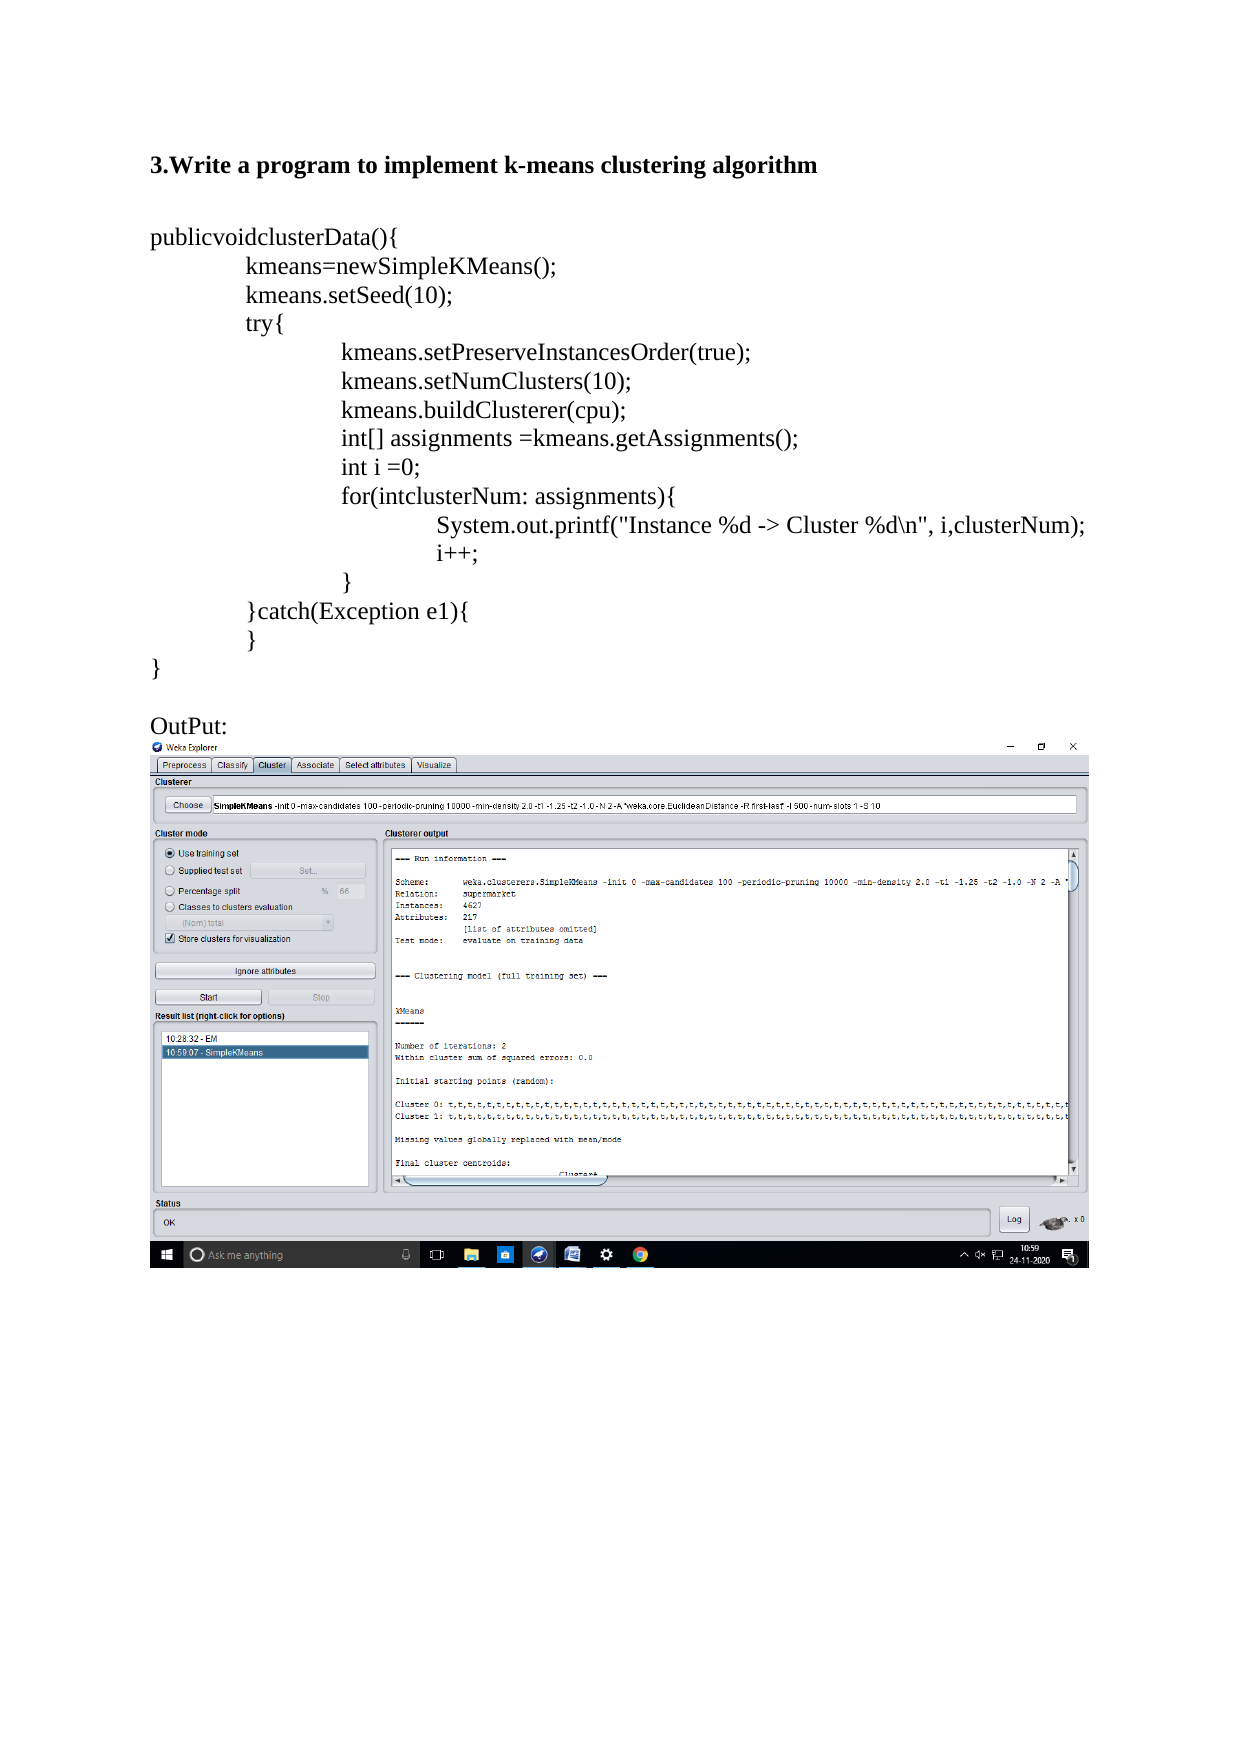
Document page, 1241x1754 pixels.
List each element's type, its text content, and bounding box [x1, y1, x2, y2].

text for(intclusterNum: assignments){ [150, 481, 1090, 510]
text kmeans.buildClusterer(cpu); [150, 395, 1090, 423]
text kmeans.setSeed(10); [150, 280, 1090, 308]
text kmeans.setNumClusters(10); [150, 366, 1090, 395]
text try{ [150, 308, 1090, 337]
text int[] assignments =kmeans.getAssignments(); [150, 423, 1090, 452]
text kmeans=newSimpleKMeans(); [150, 251, 1090, 280]
picture [150, 739, 1089, 1268]
text OutPut: [150, 711, 1090, 740]
text 3.Write a program to implement k-means clustering algorithm [150, 150, 1090, 179]
text i++; [150, 538, 1090, 567]
text }catch(Exception e1){ [150, 596, 1090, 625]
text System.out.printf("Instance %d -> Cluster %d\n", i,clusterNum); [150, 510, 1090, 538]
text } [150, 653, 1090, 682]
text kmeans.setPreserveInstancesOrder(true); [150, 337, 1090, 366]
text } [150, 567, 1090, 596]
text } [150, 625, 1090, 653]
text publicvoidclusterData(){ [150, 222, 1090, 251]
text int i =0; [150, 452, 1090, 481]
